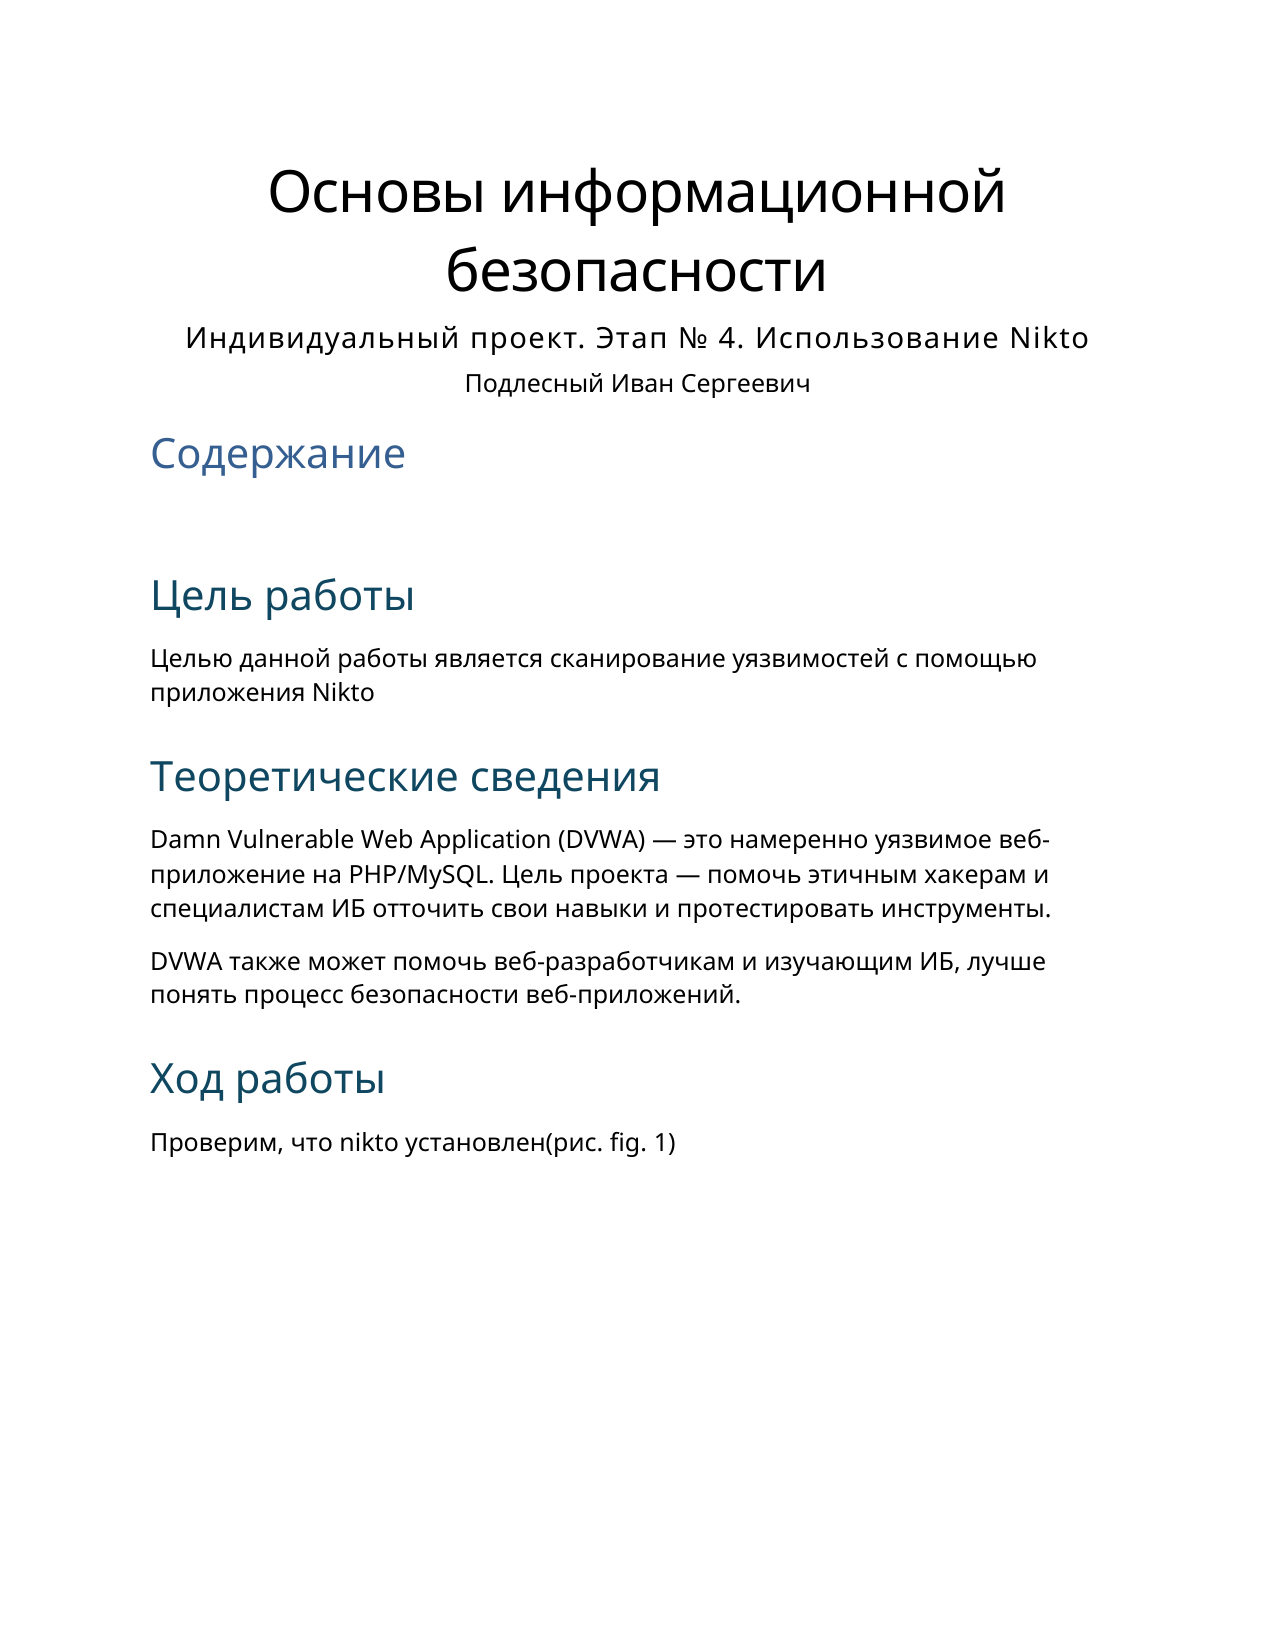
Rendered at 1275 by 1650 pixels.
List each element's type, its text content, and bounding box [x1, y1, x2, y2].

text Проверим, что nikto установлен(рис. fig. 1) [150, 1124, 1125, 1158]
subtitle Теоретические сведения [150, 747, 1125, 803]
subtitle Ход работы [150, 1049, 1125, 1106]
text Целью данной работы является сканирование уязвимостей с помощью приложения Nikto [150, 641, 1125, 709]
text Damn Vulnerable Web Application (DVWA) — это намеренно уязвимое веб-приложение на PHP/MySQL. Цель проекта — помочь этичным хакерам и специалистам ИБ отточить свои навыки и протестировать инструменты. [150, 822, 1125, 924]
text Подлесный Иван Сергеевич [150, 365, 1125, 399]
subtitle Цель работы [150, 566, 1125, 622]
text DVWA также может помочь веб-разработчикам и изучающим ИБ, лучше понять процесс безопасности веб-приложений. [150, 943, 1125, 1011]
subtitle Индивидуальный проект. Этап № 4. Использование Nikto [150, 317, 1125, 357]
title Основы информационной безопасности [150, 150, 1125, 309]
